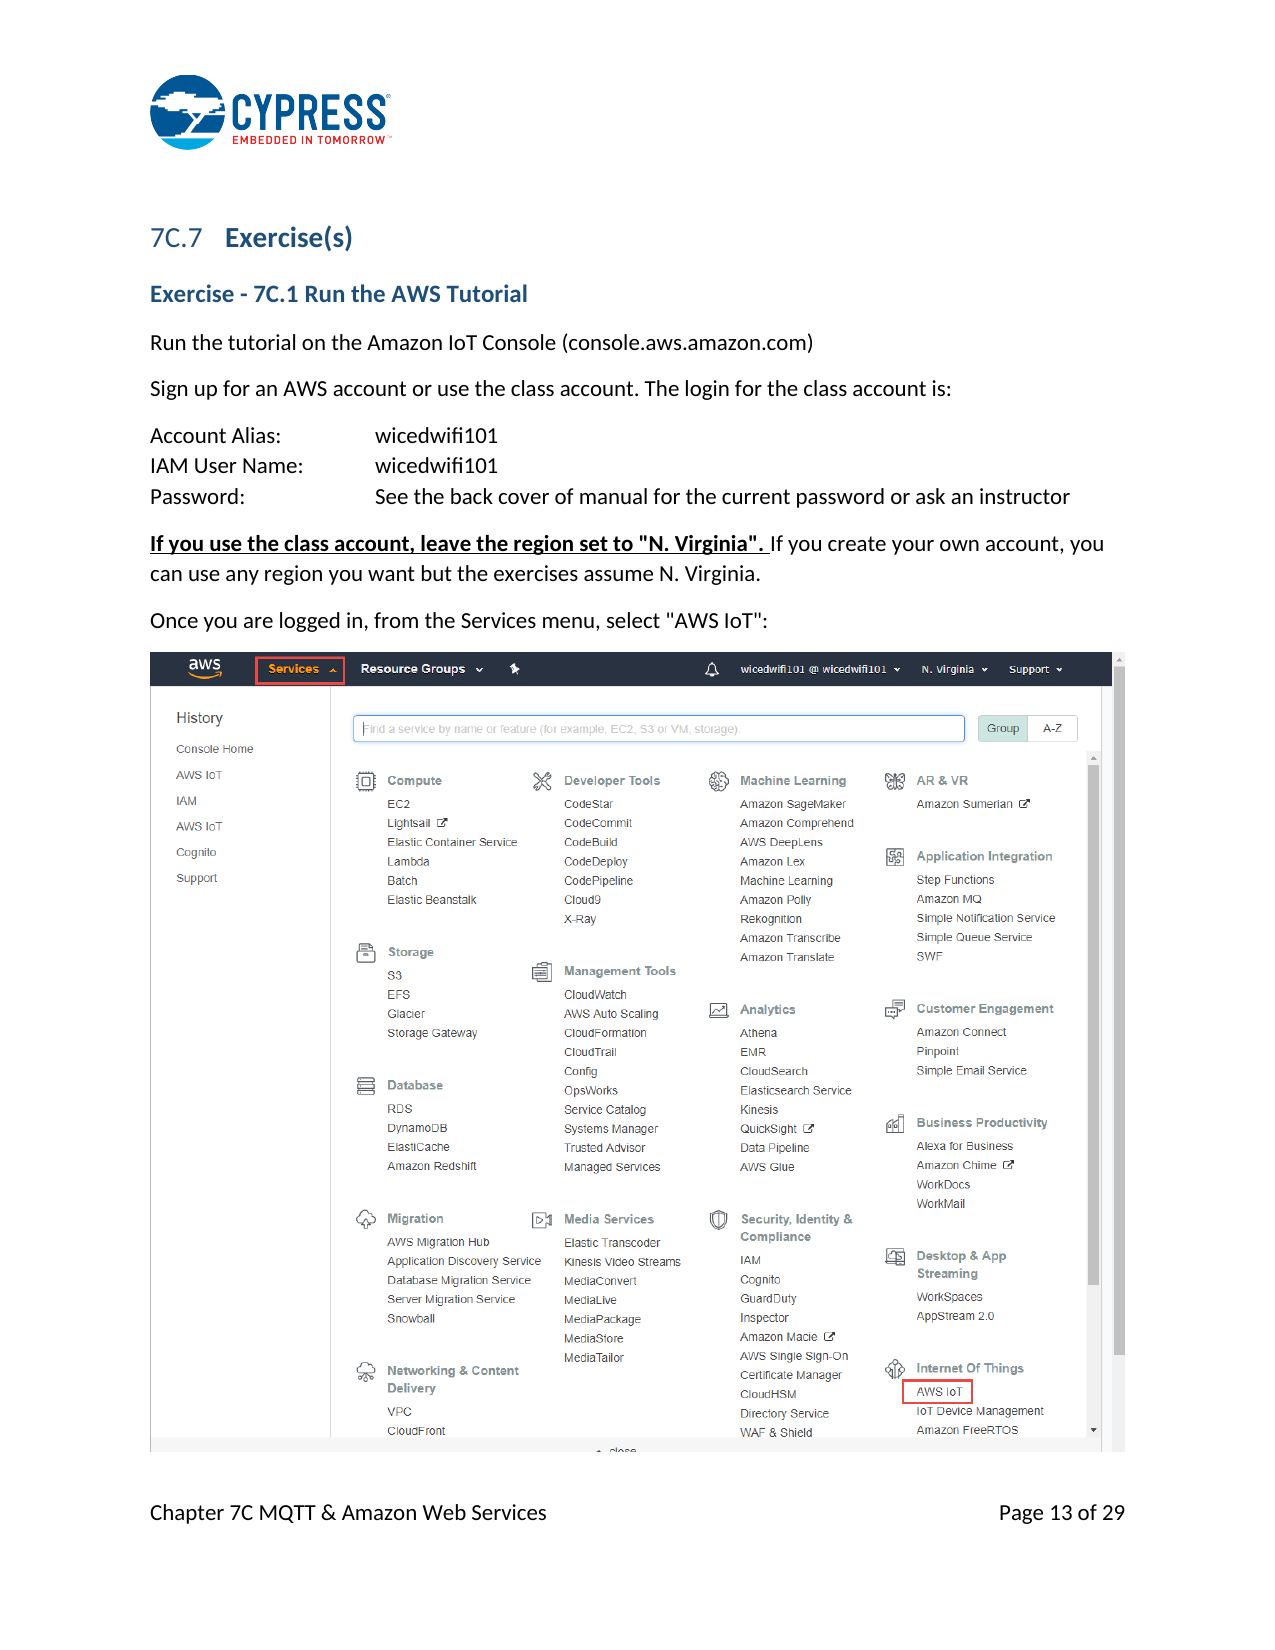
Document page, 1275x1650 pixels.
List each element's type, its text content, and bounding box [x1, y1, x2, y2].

text Sign up for an AWS account or use the class account. The login for the class account is: [150, 374, 1125, 402]
text IAM User Name: wicedwifi101 [150, 452, 1125, 479]
picture [150, 75, 392, 150]
text Account Alias: wicedwifi101 [150, 421, 1125, 449]
text If you use the class account, leave the region set to "N. Virginia". If you create your own account, you can use any region you want but the exercises assume N. Virginia. [150, 529, 1125, 587]
text Password: See the back cover of manual for the current password or ask an instructor [150, 482, 1125, 510]
picture [150, 652, 1125, 1452]
text Run the tutorial on the Amazon IoT Console (console.aws.amazon.com) [150, 328, 1125, 356]
text Run the AWS Tutorial [150, 278, 1125, 308]
subtitle Exercise(s) [112, 219, 1125, 254]
text Once you are logged in, from the Services menu, select "AWS IoT": [150, 606, 1125, 634]
